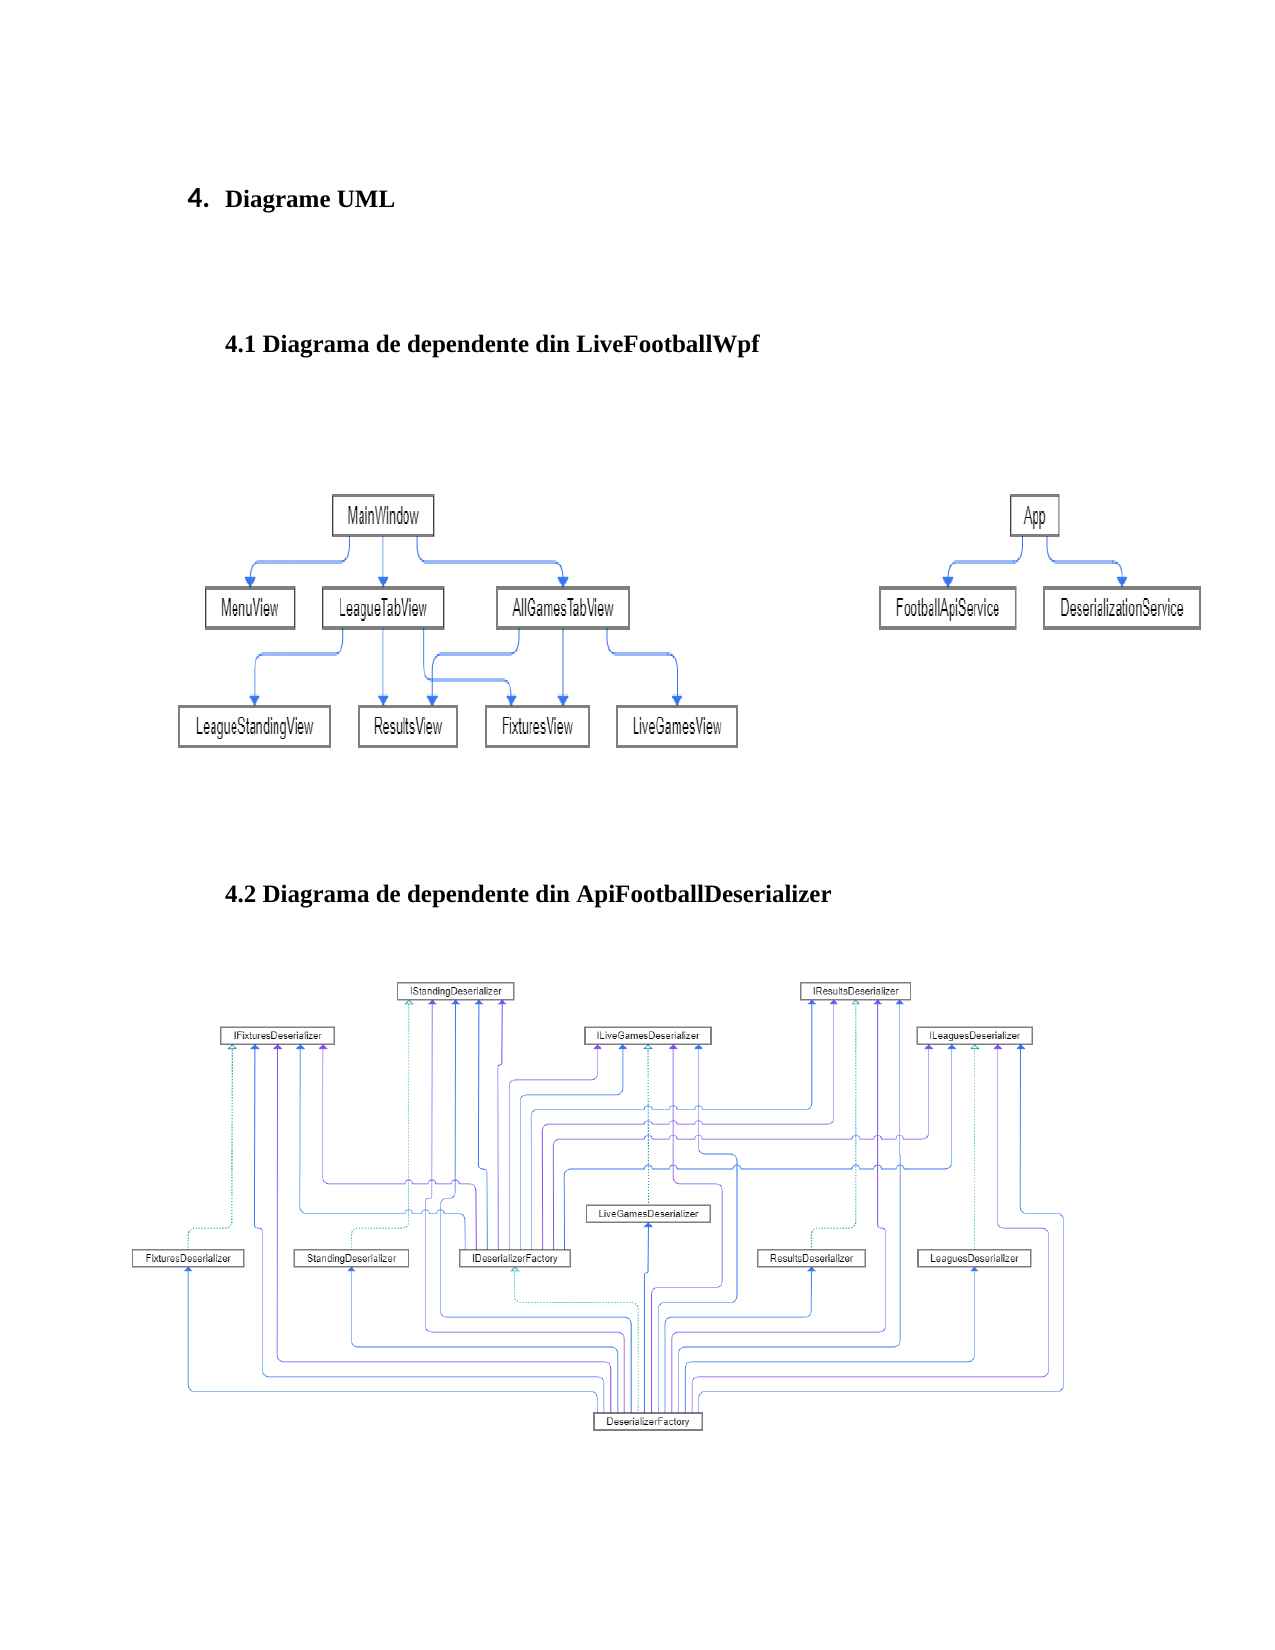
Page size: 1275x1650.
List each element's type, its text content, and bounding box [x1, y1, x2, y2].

picture [110, 960, 1086, 1452]
picture [150, 444, 1228, 799]
text 4.1 Diagrama de dependente din LiveFootballWpf [225, 329, 1125, 358]
text 4.2 Diagrama de dependente din ApiFootballDeserializer [225, 879, 1125, 908]
list Diagrame UML [187, 179, 1125, 214]
